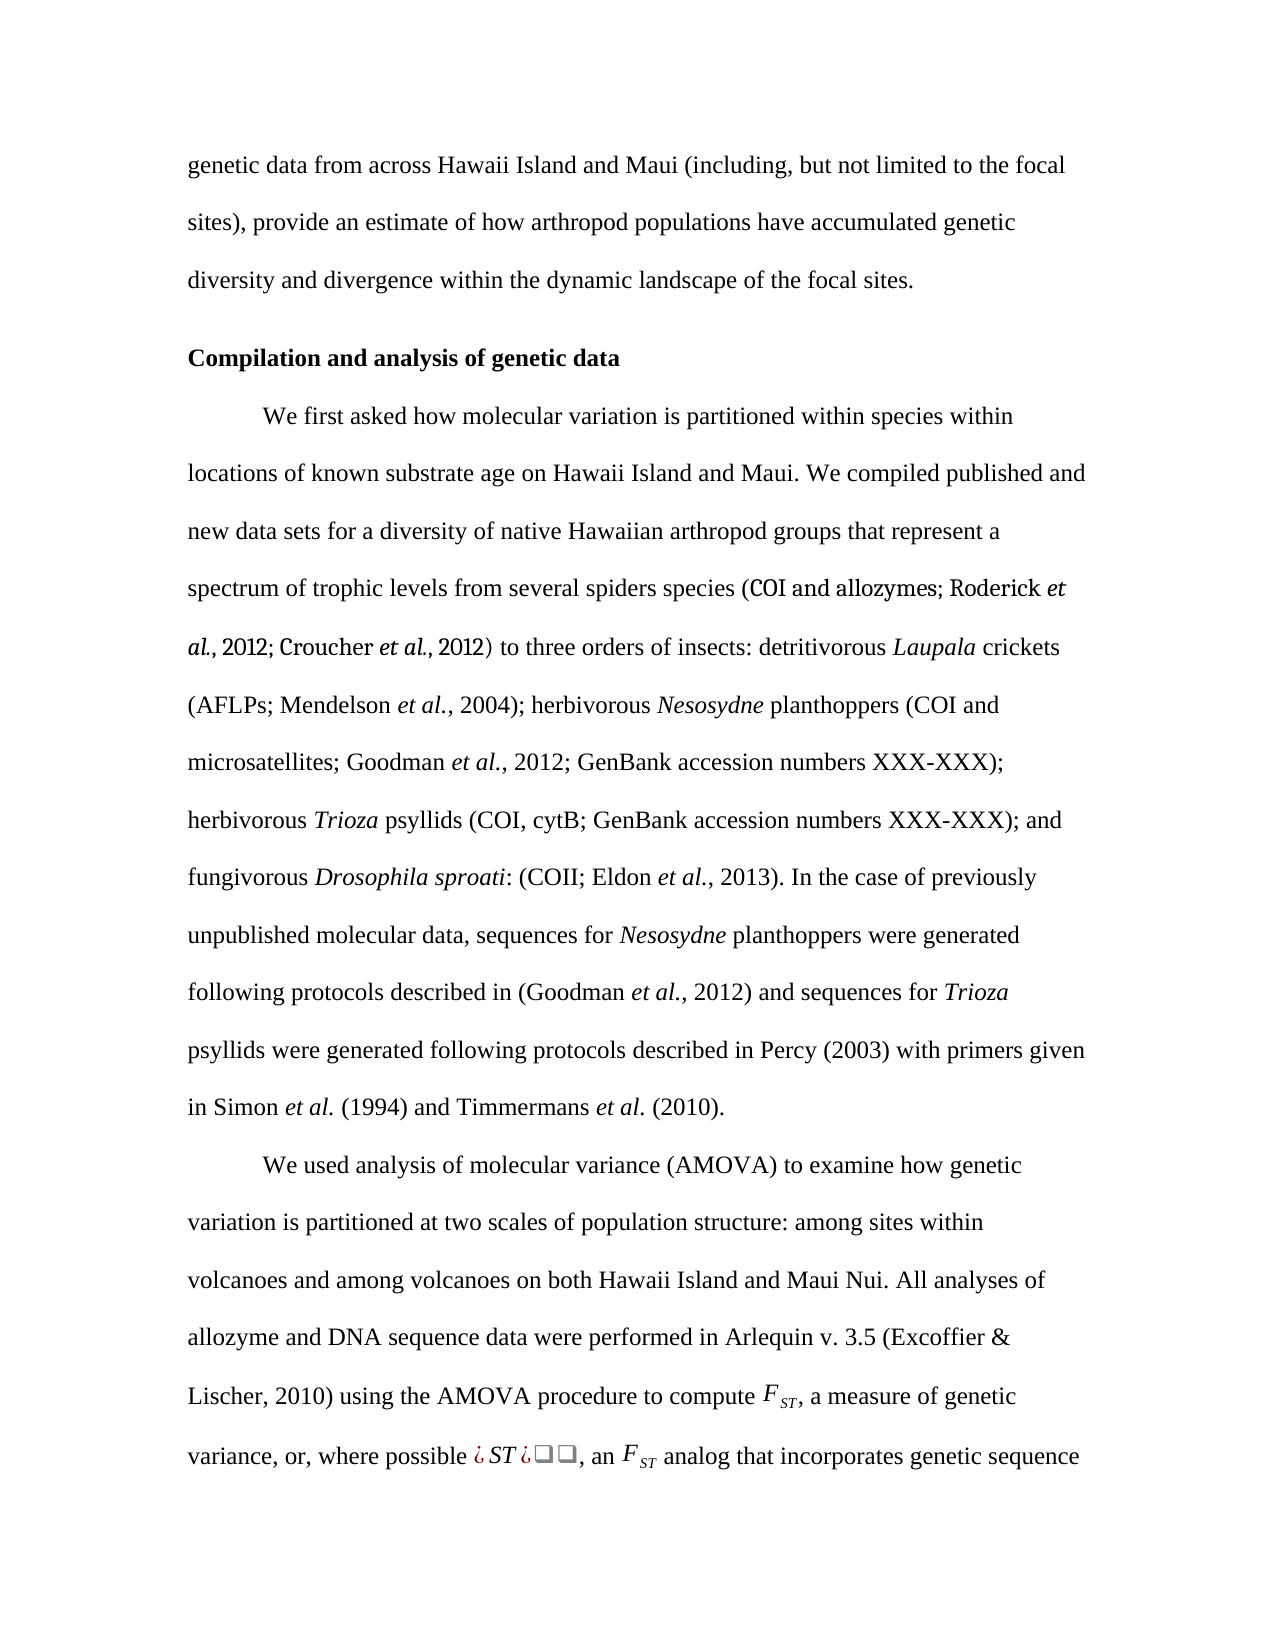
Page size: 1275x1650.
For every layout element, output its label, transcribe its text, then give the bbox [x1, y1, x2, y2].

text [187, 1150, 1087, 1471]
text We first asked how molecular variation is partitioned within species within locations of known substrate age on Hawaii Island and Maui. We compiled published and new data sets for a diversity of native Hawaiian arthropod groups that represent a spectrum of trophic levels from several spiders species (COI and allozymes; Roderick et al., 2012; Croucher et al., 2012) to three orders of insects: detritivorous Laupala crickets (AFLPs; Mendelson et al., 2004); herbivorous Nesosydne planthoppers (COI and microsatellites; Goodman et al., 2012; GenBank accession numbers XXX-XXX); herbivorous Trioza psyllids (COI, cytB; GenBank accession numbers XXX-XXX); and fungivorous Drosophila sproati: (COII; Eldon et al., 2013). In the case of previously unpublished molecular data, sequences for Nesosydne planthoppers were generated following protocols described in (Goodman et al., 2012) and sequences for Trioza psyllids were generated following protocols described in Percy (2003) with primers given in Simon et al. (1994) and Timmermans et al. (2010). [187, 401, 1087, 1121]
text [187, 150, 1087, 294]
subtitle Compilation and analysis of genetic data [187, 343, 1087, 372]
